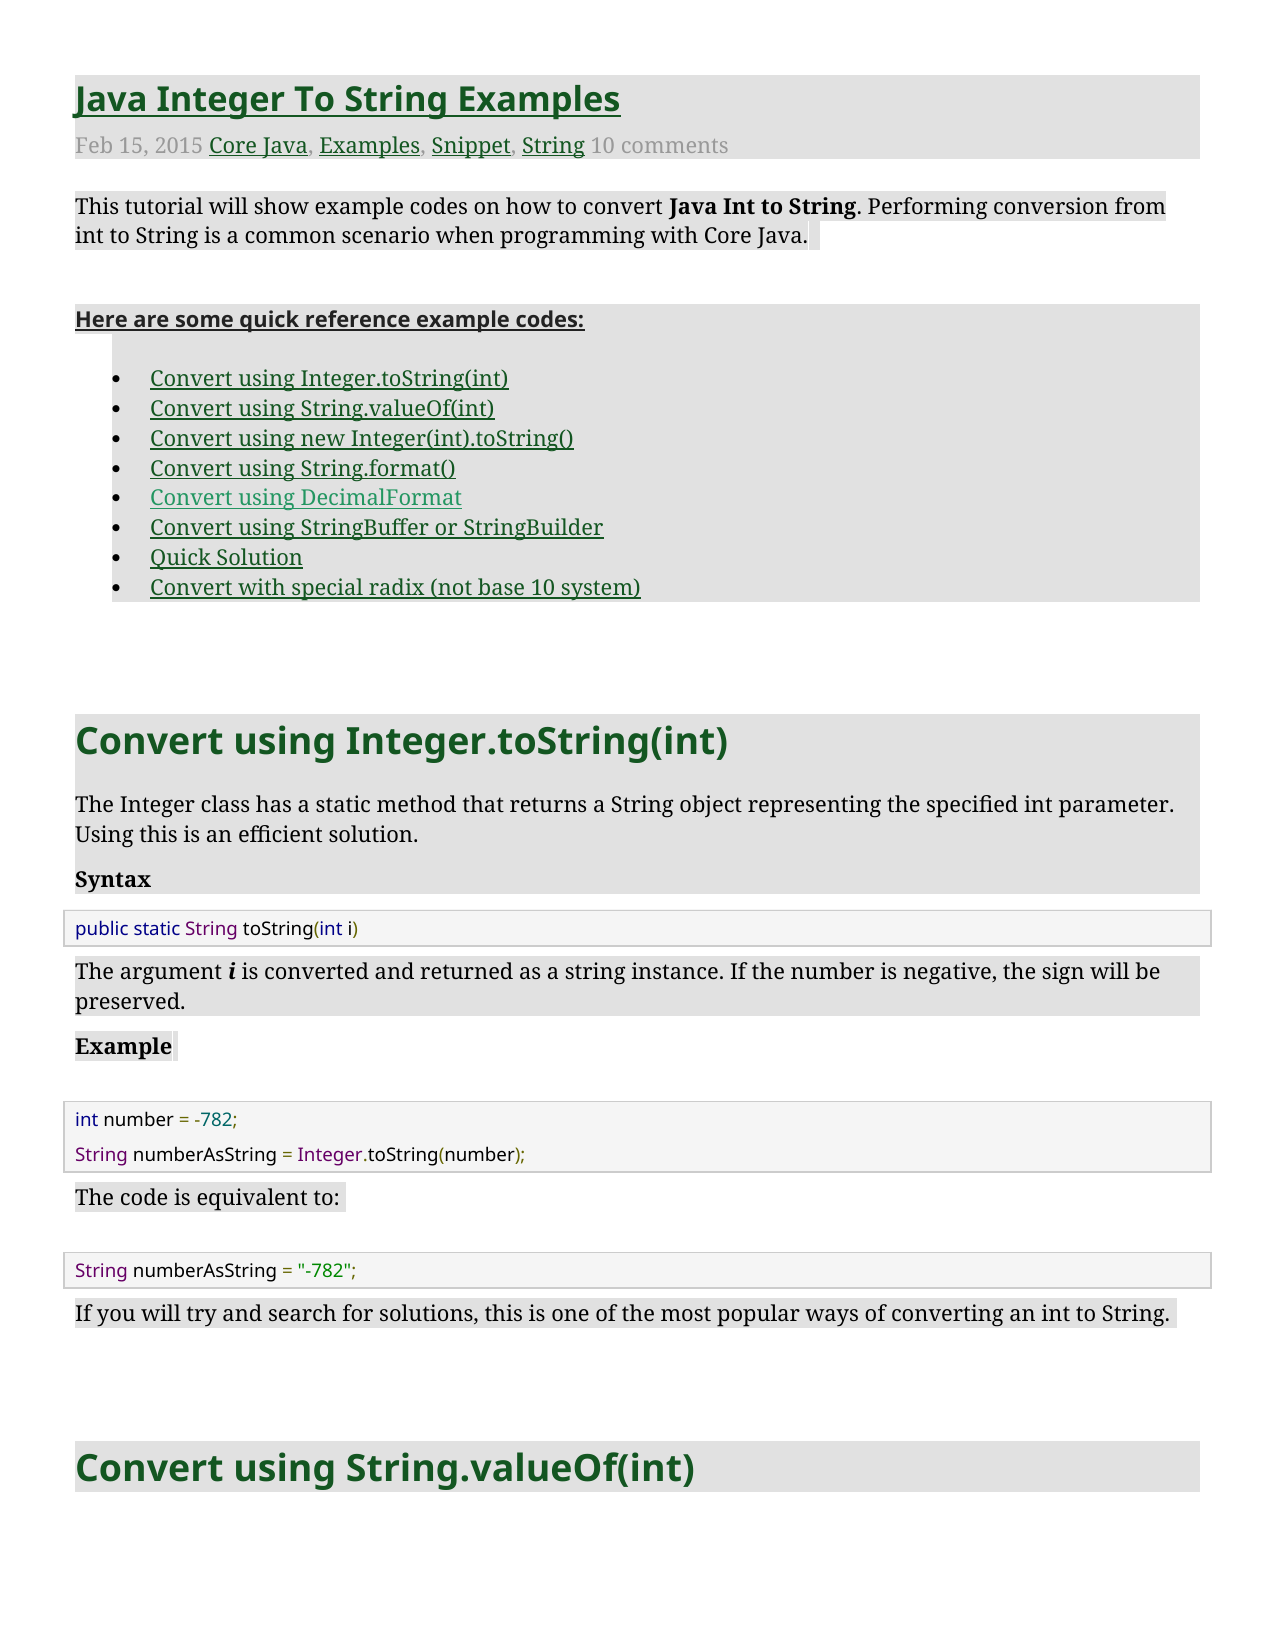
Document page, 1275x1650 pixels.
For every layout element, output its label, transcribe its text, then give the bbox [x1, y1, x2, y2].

list Convert using StringBuffer or StringBuilder [112, 512, 1200, 542]
text The Integer class has a static method that returns a String object representing the specified int parameter. Using this is an efficient solution. [75, 789, 1200, 848]
text If you will try and search for solutions, this is one of the most popular ways of converting an int to String. [75, 1298, 1200, 1418]
list Convert using String.valueOf(int) [112, 393, 1200, 423]
text Example [75, 1031, 1200, 1091]
text String numberAsString = "-782"; [65, 1253, 1210, 1287]
list Convert using Integer.toString(int) [112, 363, 1200, 393]
list Convert using new Integer(int).toString() [112, 423, 1200, 453]
text Convert using Integer.toString(int) [75, 714, 1200, 766]
text Here are some quick reference example codes: [75, 304, 1200, 334]
list Convert using String.format() [112, 453, 1200, 482]
text Convert using String.valueOf(int) [75, 1441, 1200, 1492]
text The argument i is converted and returned as a string instance. If the number is negative, the sign will be preserved. [75, 956, 1200, 1016]
text Feb 15, 2015 Core Java, Examples, Snippet, String 10 comments [75, 130, 1200, 159]
text String numberAsString = Integer.toString(number); [65, 1136, 1210, 1171]
text int number = -782; [65, 1102, 1210, 1132]
text This tutorial will show example codes on how to convert Java Int to String. Performing conversion from int to String is a common scenario when programming with Core Java. [75, 191, 1200, 281]
list Convert with special radix (not base 10 system) [112, 572, 1200, 602]
text public static String toString(int i) [65, 911, 1210, 945]
text Syntax [75, 864, 1200, 894]
list Convert using DecimalFormat [112, 482, 1200, 512]
text The code is equivalent to: [75, 1182, 1200, 1242]
text Java Integer To String Examples [75, 75, 1200, 122]
list Quick Solution [112, 542, 1200, 572]
